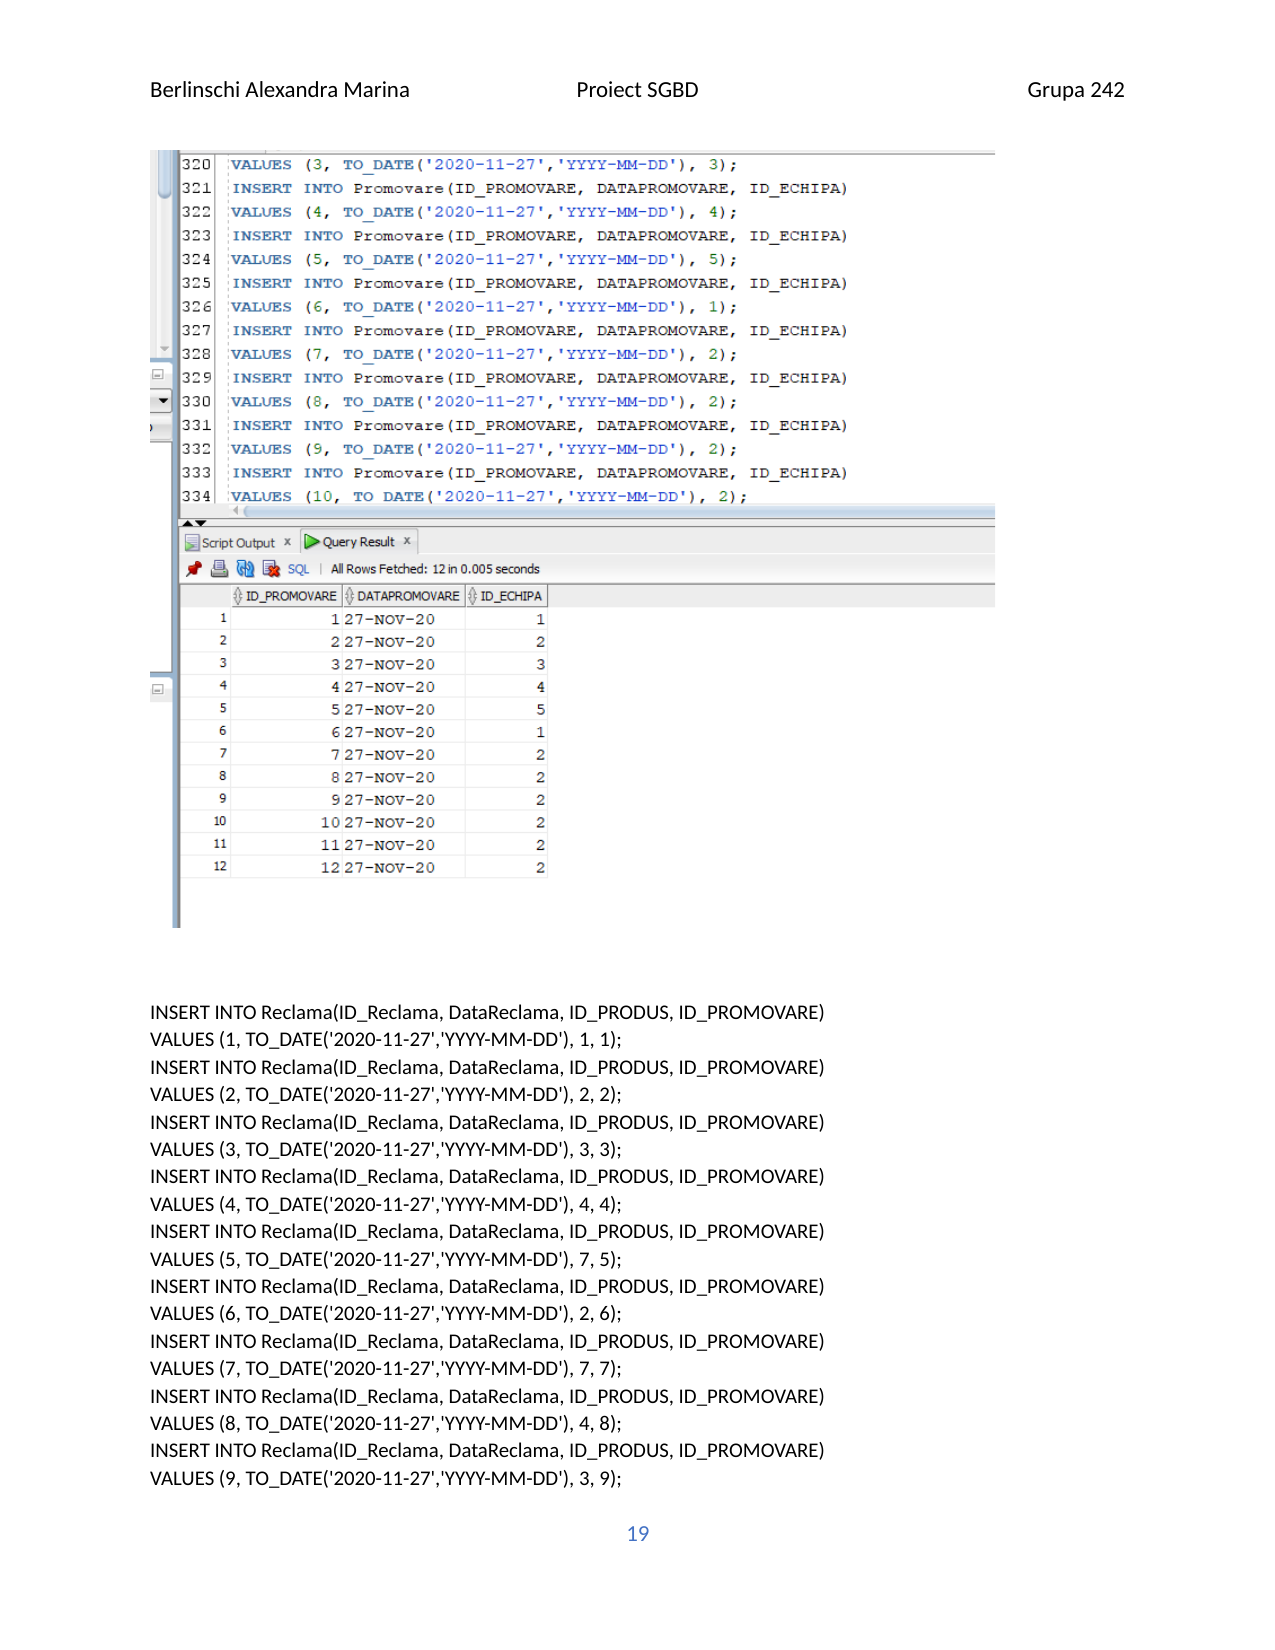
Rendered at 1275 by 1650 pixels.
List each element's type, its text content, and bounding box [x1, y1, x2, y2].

text VALUES (6, TO_DATE('2020-11-27','YYYY-MM-DD'), 2, 6); [150, 1301, 1125, 1326]
text INSERT INTO Reclama(ID_Reclama, DataReclama, ID_PRODUS, ID_PROMOVARE) [150, 1383, 1125, 1408]
text VALUES (3, TO_DATE('2020-11-27','YYYY-MM-DD'), 3, 3); [150, 1136, 1125, 1162]
text VALUES (8, TO_DATE('2020-11-27','YYYY-MM-DD'), 4, 8); [150, 1410, 1125, 1436]
text VALUES (9, TO_DATE('2020-11-27','YYYY-MM-DD'), 3, 9); [150, 1465, 1125, 1490]
text VALUES (4, TO_DATE('2020-11-27','YYYY-MM-DD'), 4, 4); [150, 1191, 1125, 1216]
text VALUES (2, TO_DATE('2020-11-27','YYYY-MM-DD'), 2, 2); [150, 1081, 1125, 1107]
text INSERT INTO Reclama(ID_Reclama, DataReclama, ID_PRODUS, ID_PROMOVARE) [150, 1328, 1125, 1353]
text INSERT INTO Reclama(ID_Reclama, DataReclama, ID_PRODUS, ID_PROMOVARE) [150, 1164, 1125, 1189]
text INSERT INTO Reclama(ID_Reclama, DataReclama, ID_PRODUS, ID_PROMOVARE) [150, 1273, 1125, 1299]
text INSERT INTO Reclama(ID_Reclama, DataReclama, ID_PRODUS, ID_PROMOVARE) [150, 1218, 1125, 1244]
text INSERT INTO Reclama(ID_Reclama, DataReclama, ID_PRODUS, ID_PROMOVARE) [150, 1054, 1125, 1079]
text VALUES (5, TO_DATE('2020-11-27','YYYY-MM-DD'), 7, 5); [150, 1246, 1125, 1271]
text VALUES (7, TO_DATE('2020-11-27','YYYY-MM-DD'), 7, 7); [150, 1355, 1125, 1381]
text INSERT INTO Reclama(ID_Reclama, DataReclama, ID_PRODUS, ID_PROMOVARE) [150, 1109, 1125, 1134]
text INSERT INTO Reclama(ID_Reclama, DataReclama, ID_PRODUS, ID_PROMOVARE) [150, 999, 1125, 1025]
picture [150, 150, 996, 928]
text VALUES (1, TO_DATE('2020-11-27','YYYY-MM-DD'), 1, 1); [150, 1027, 1125, 1052]
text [150, 1438, 1125, 1463]
